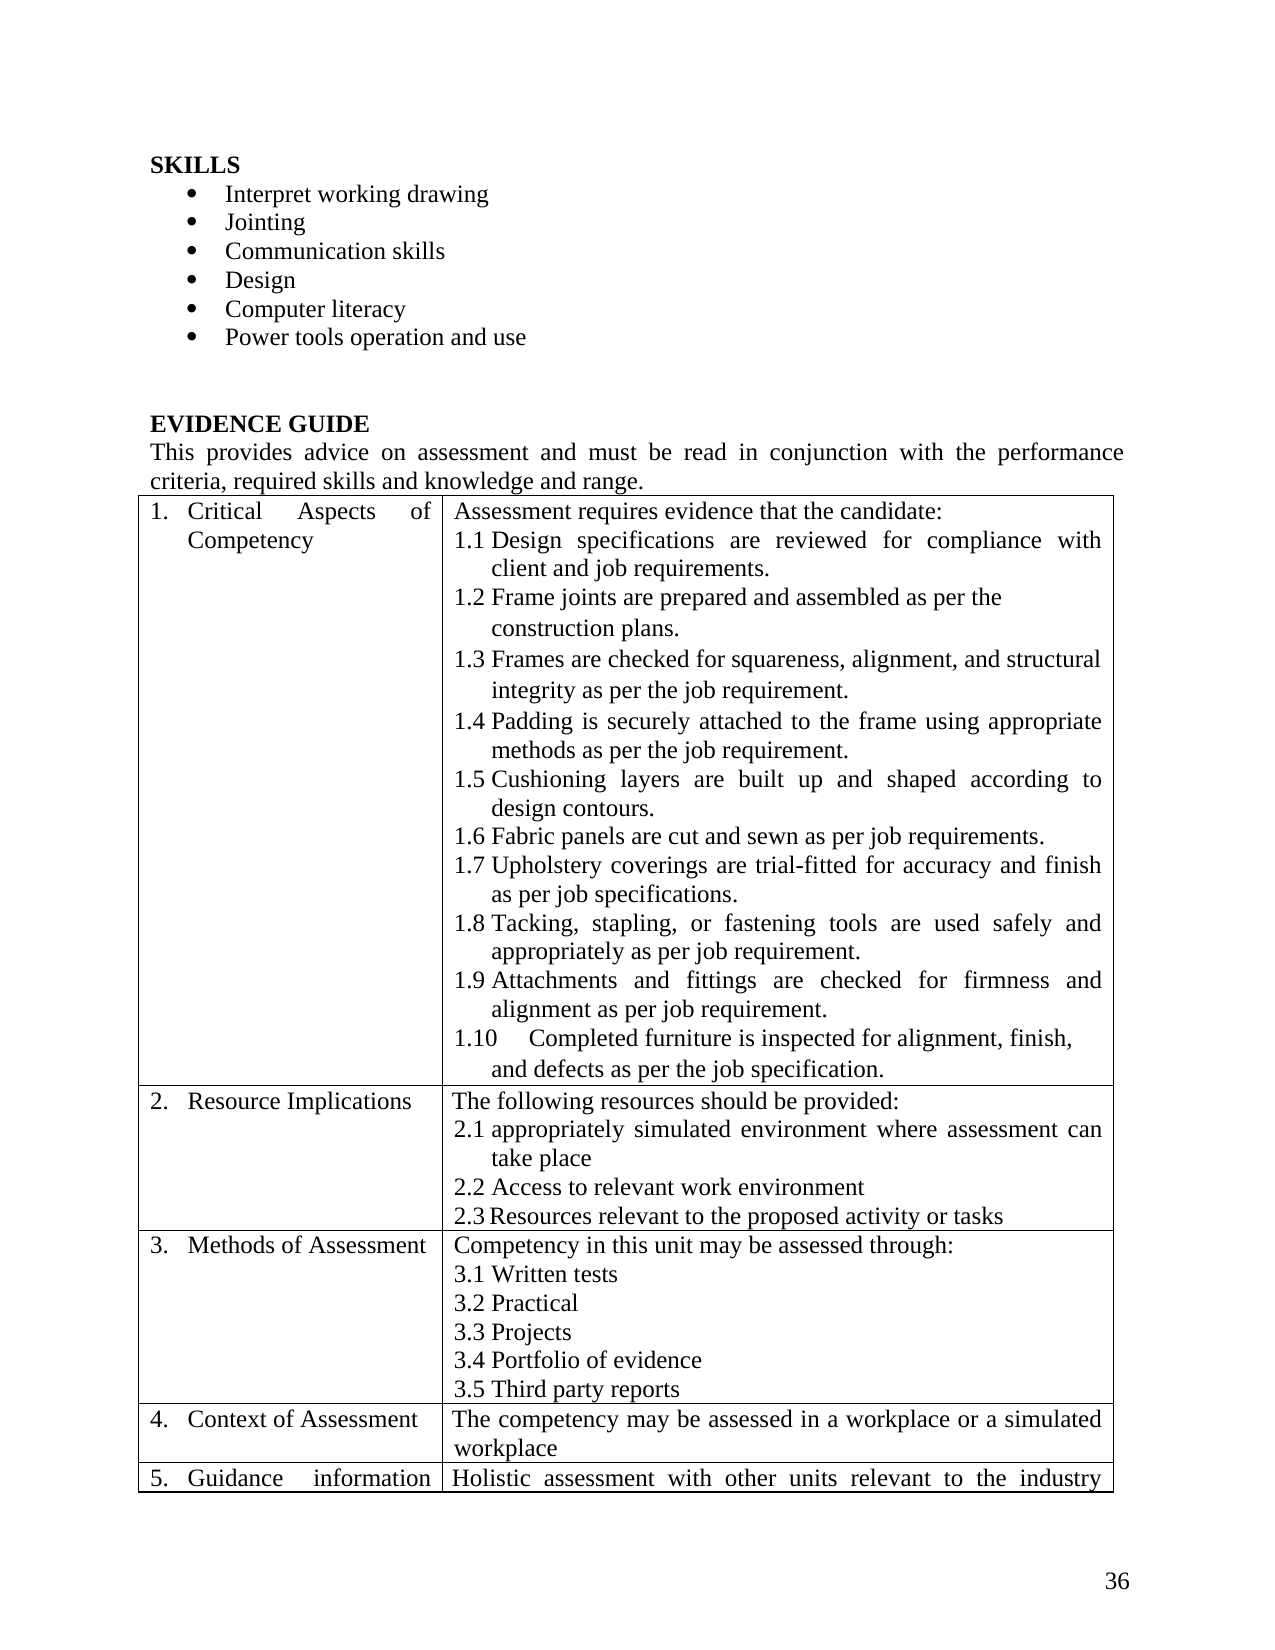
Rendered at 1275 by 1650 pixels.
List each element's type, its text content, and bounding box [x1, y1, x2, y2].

table_cell Competency in this unit may be assessed through: Written tests Practical Projects Portfolio of evidence Third party reports [443, 1231, 1113, 1403]
list Power tools operation and use [187, 322, 1125, 351]
table_header Critical Aspects of Competency [139, 496, 442, 1085]
list Jointing [187, 207, 1125, 236]
table_cell Methods of Assessment [139, 1231, 442, 1403]
text This provides advice on assessment and must be read in conjunction with the performance criteria, required skills and knowledge and range. [150, 437, 1125, 495]
list Interpret working drawing [187, 179, 1125, 207]
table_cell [443, 1463, 1113, 1491]
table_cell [139, 1463, 442, 1491]
list Design [187, 265, 1125, 294]
table_cell The following resources should be provided: appropriately simulated environment where assessment can take place Access to relevant work environment Resources relevant to the proposed activity or tasks [443, 1086, 1113, 1229]
table_header Assessment requires evidence that the candidate: Design specifications are reviewed for compliance with client and job requirements. Frame joints are prepared and assembled as per the construction plans. Frames are checked for squareness, alignment, and structural integrity as per the job requirement. Padding is securely attached to the frame using appropriate methods as per the job requirement. Cushioning layers are built up and shaped according to design contours. Fabric panels are cut and sewn as per job requirements. Upholstery coverings are trial-fitted for accuracy and finish as per job specifications. Tacking, stapling, or fastening tools are used safely and appropriately as per job requirement. Attachments and fittings are checked for firmness and alignment as per job requirement. Completed furniture is inspected for alignment, finish, and defects as per the job specification. [443, 496, 1113, 1085]
list Computer literacy [187, 294, 1125, 322]
table_cell Context of Assessment [139, 1404, 442, 1462]
table_cell Resource Implications [139, 1086, 442, 1229]
text EVIDENCE GUIDE [150, 409, 1125, 437]
list Communication skills [187, 236, 1125, 265]
table_cell The competency may be assessed in a workplace or a simulated workplace [443, 1404, 1113, 1462]
text SKILLS [150, 150, 1125, 179]
